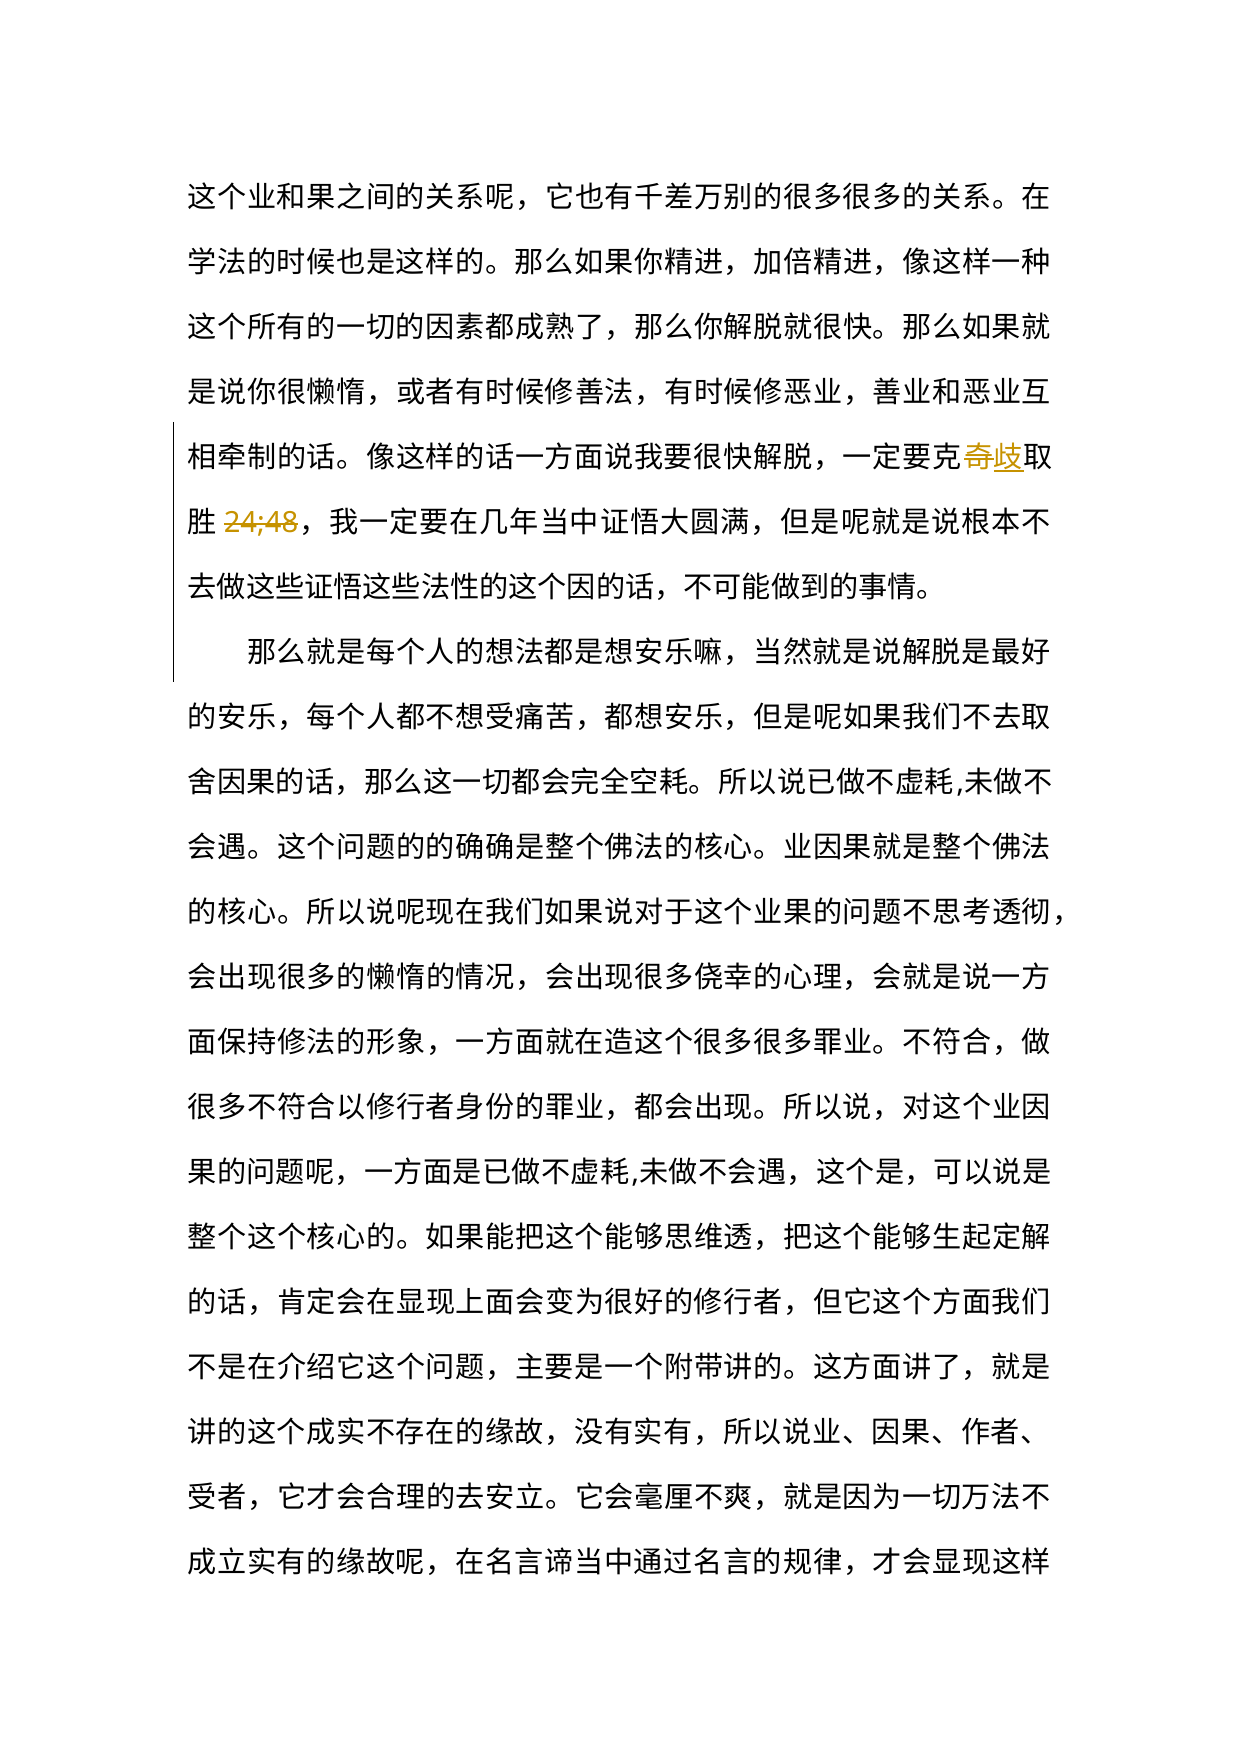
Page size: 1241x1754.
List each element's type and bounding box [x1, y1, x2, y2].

text [187, 617, 1053, 1592]
text [187, 162, 1053, 617]
